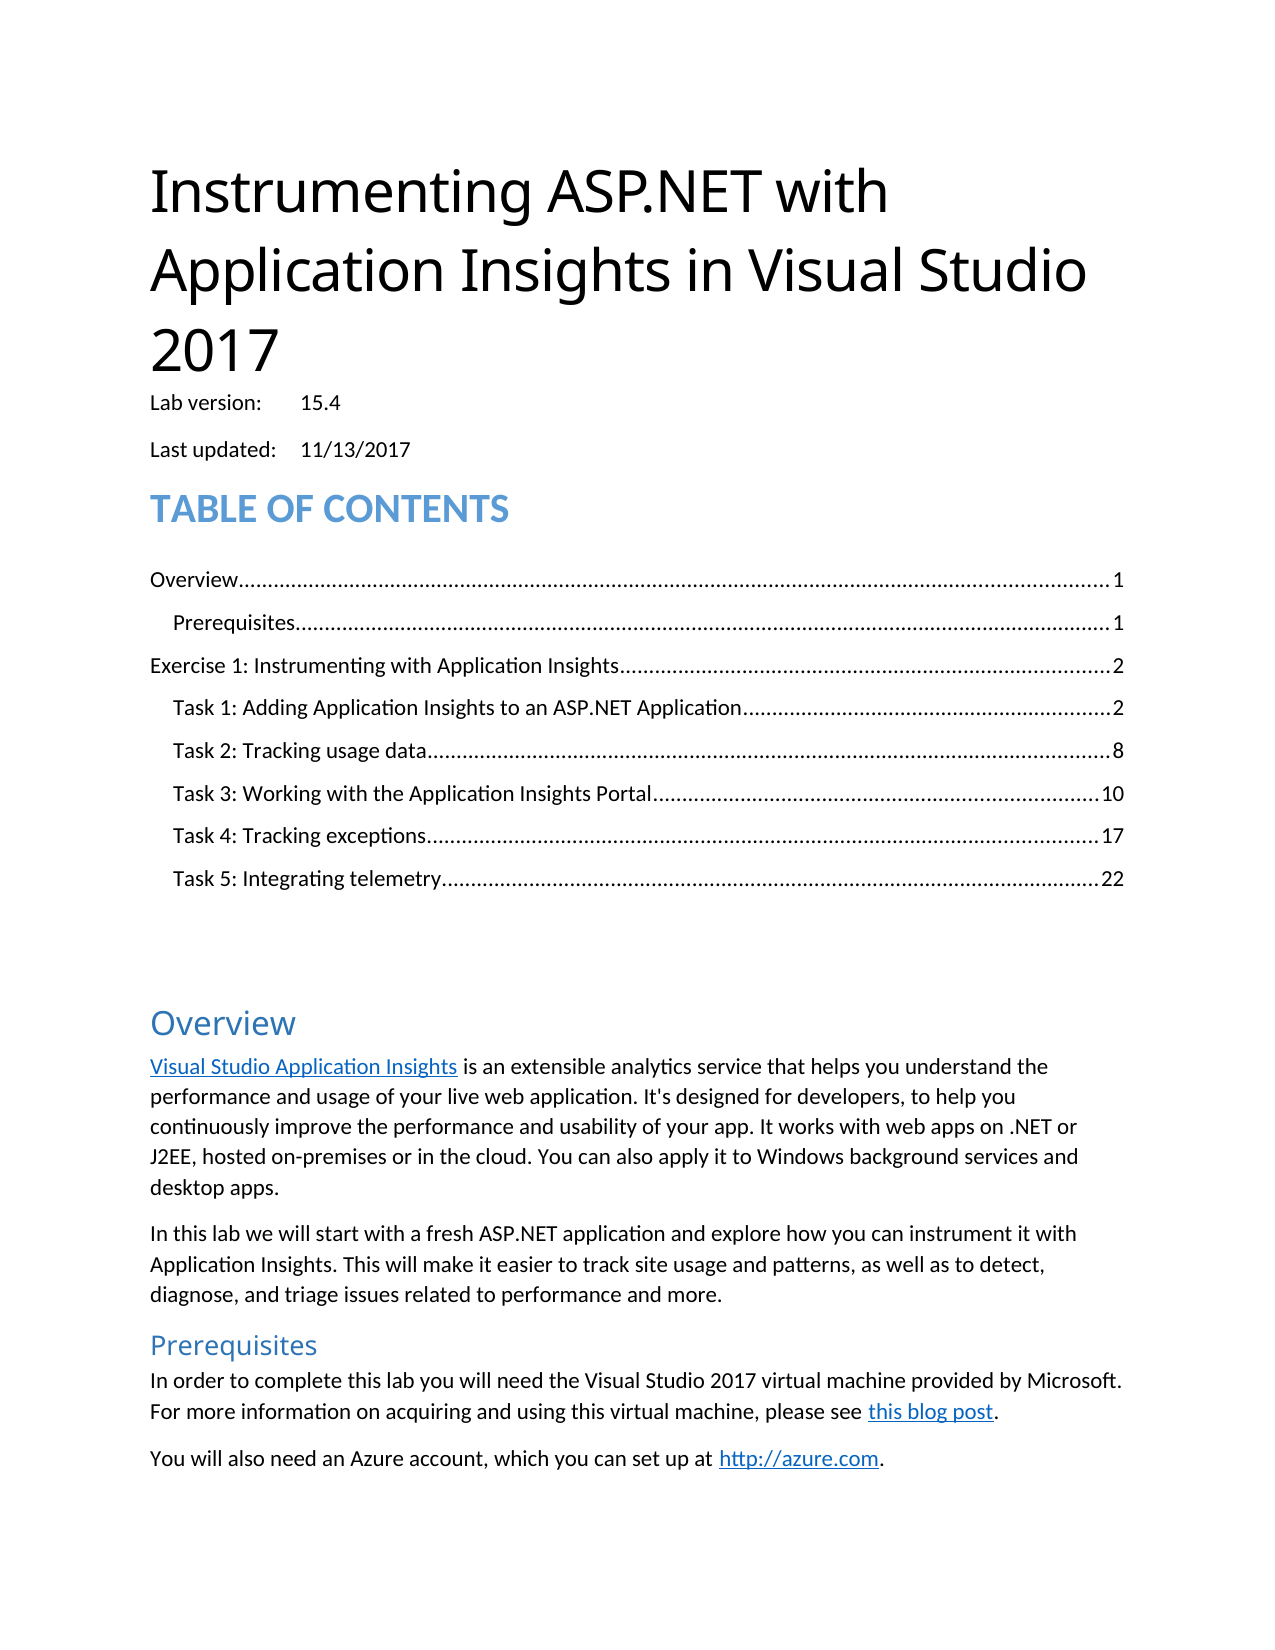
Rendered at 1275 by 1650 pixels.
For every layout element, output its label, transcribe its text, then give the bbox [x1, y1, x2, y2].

text You will also need an Azure account, which you can set up at http://azure.com. [150, 1444, 1125, 1472]
subtitle Overview [150, 999, 1125, 1045]
text In this lab we will start with a fresh ASP.NET application and explore how you can instrument it with Application Insights. This will make it easier to track site usage and patterns, as well as to detect, diagnose, and triage issues related to performance and more. [150, 1219, 1125, 1308]
text Lab version: 15.4 [150, 388, 1125, 416]
text In order to complete this lab you will need the Visual Studio 2017 virtual machine provided by Microsoft. For more information on acquiring and using this virtual machine, please see this blog post. [150, 1367, 1125, 1425]
subtitle Prerequisites [150, 1327, 1125, 1364]
text Visual Studio Application Insights is an extensible analytics service that helps you understand the performance and usage of your live web application. It's designed for developers, to help you continuously improve the performance and usability of your app. It works with web apps on .NET or J2EE, hosted on-premises or in the cloud. You can also apply it to Windows background services and desktop apps. [150, 1052, 1125, 1201]
text Last updated: 11/13/2017 [150, 435, 1125, 463]
title Instrumenting ASP.NET with Application Insights in Visual Studio 2017 [150, 150, 1125, 388]
